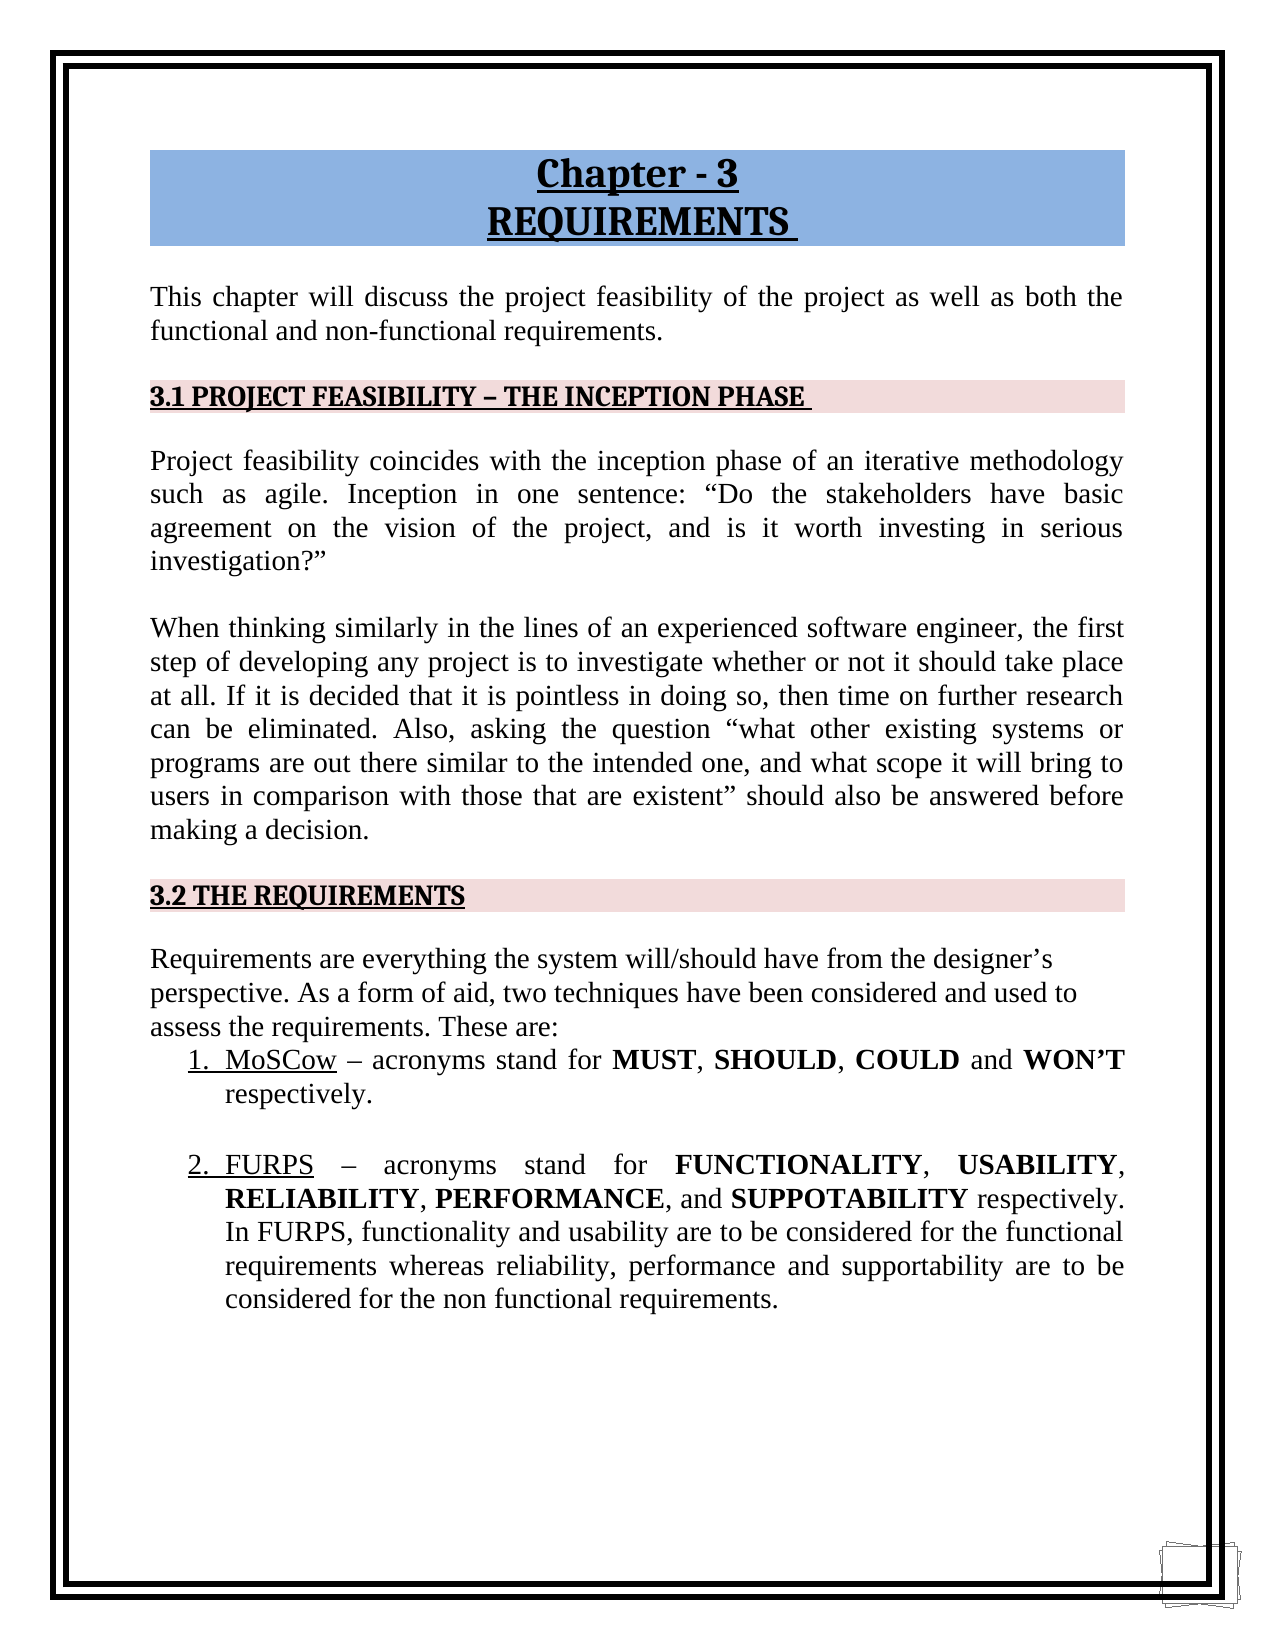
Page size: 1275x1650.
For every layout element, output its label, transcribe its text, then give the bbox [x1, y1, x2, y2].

text REQUIREMENTS [150, 198, 1125, 246]
text Chapter - 3 [150, 150, 1125, 198]
text 3.1 PROJECT FEASIBILITY – THE INCEPTION PHASE [805, 380, 1125, 413]
text This chapter will discuss the project feasibility of the project as well as both the functional and non-functional requirements. [150, 279, 1125, 346]
list FURPS – acronyms stand for FUNCTIONALITY, USABILITY, RELIABILITY, PERFORMANCE, and SUPPOTABILITY respectively. In FURPS, functionality and usability are to be considered for the functional requirements whereas reliability, performance and supportability are to be considered for the non functional requirements. [187, 1147, 1125, 1315]
text 3.2 THE REQUIREMENTS [150, 879, 1125, 912]
text Project feasibility coincides with the inception phase of an iterative methodology such as agile. Inception in one sentence: “Do the stakeholders have basic agreement on the vision of the project, and is it worth investing in serious investigation?” [150, 443, 1125, 577]
text Requirements are everything the system will/should have from the designer’s perspective. As a form of aid, two techniques have been considered and used to assess the requirements. These are: [150, 942, 1125, 1042]
list MoSCow – acronyms stand for MUST, SHOULD, COULD and WON’T respectively. [187, 1042, 1125, 1109]
text When thinking similarly in the lines of an experienced software engineer, the first step of developing any project is to investigate whether or not it should take place at all. If it is decided that it is pointless in doing so, then time on further research can be eliminated. Also, asking the question “what other existing systems or programs are out there similar to the intended one, and what scope it will bring to users in comparison with those that are existent” should also be answered before making a decision. [150, 611, 1125, 845]
